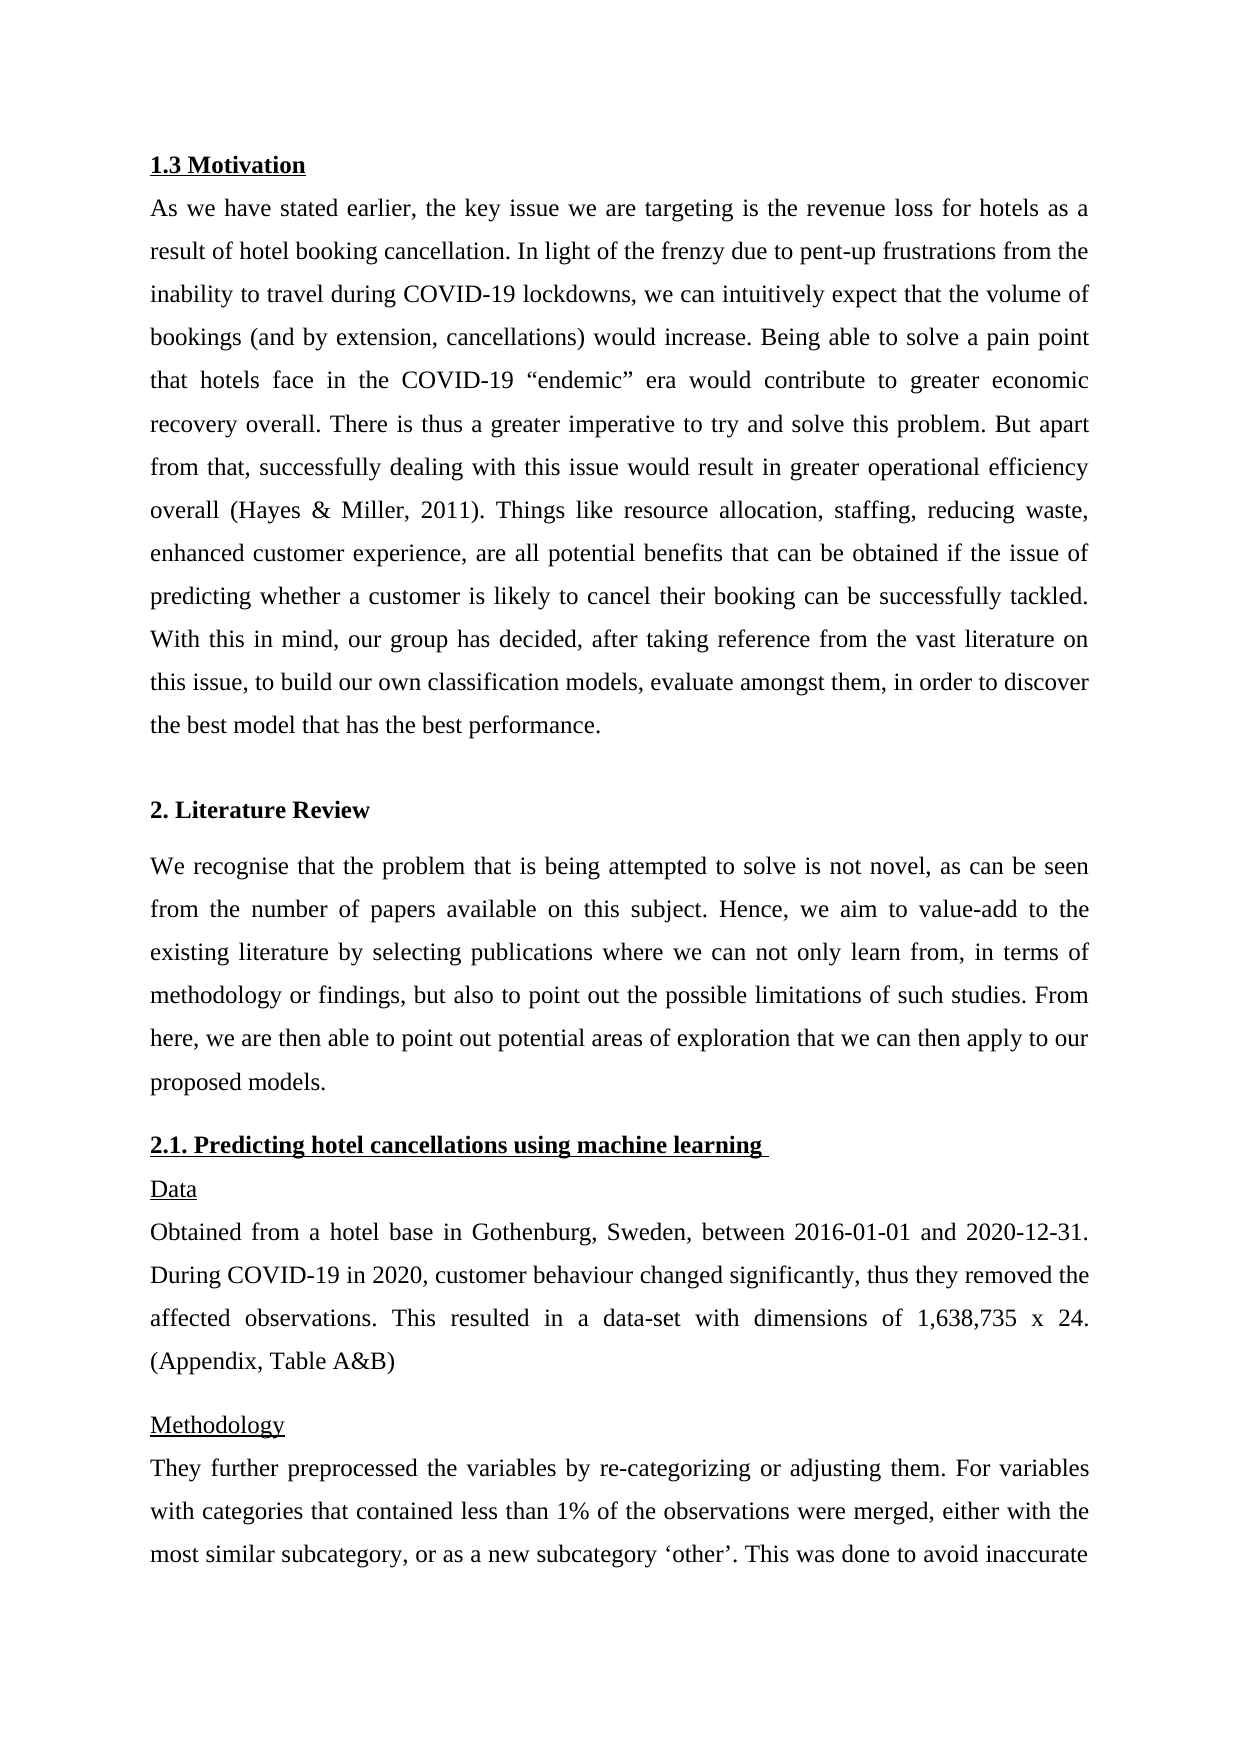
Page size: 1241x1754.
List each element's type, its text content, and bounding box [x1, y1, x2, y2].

text Data [150, 1174, 1090, 1202]
subtitle 2. Literature Review [150, 795, 1090, 824]
text As we have stated earlier, the key issue we are targeting is the revenue loss for hotels as a result of hotel booking cancellation. In light of the frenzy due to pent-up frustrations from the inability to travel during COVID-19 lockdowns, we can intuitively expect that the volume of bookings (and by extension, cancellations) would increase. Being able to solve a pain point that hotels face in the COVID-19 “endemic” era would contribute to greater economic recovery overall. There is thus a greater imperative to try and solve this problem. But apart from that, successfully dealing with this issue would result in greater operational efficiency overall (Hayes & Miller, 2011). Things like resource allocation, staffing, reducing waste, enhanced customer experience, are all potential benefits that can be obtained if the issue of predicting whether a customer is likely to cancel their booking can be successfully tackled. With this in mind, our group has decided, after taking reference from the vast literature on this issue, to build our own classification models, evaluate amongst them, in order to discover the best model that has the best performance. [150, 193, 1090, 739]
text Obtained from a hotel base in Gothenburg, Sweden, between 2016-01-01 and 2020-12-31. During COVID-19 in 2020, customer behaviour changed significantly, thus they removed the affected observations. This resulted in a data-set with dimensions of 1,638,735 x 24. (Appendix, Table A&B) [150, 1217, 1090, 1375]
text We recognise that the problem that is being attempted to solve is not novel, as can be seen from the number of papers available on this subject. Hence, we aim to value-add to the existing literature by selecting publications where we can not only learn from, in terms of methodology or findings, but also to point out the possible limitations of such studies. From here, we are then able to point out potential areas of exploration that we can then apply to our proposed models. [150, 851, 1090, 1095]
text Methodology [150, 1410, 1090, 1439]
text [150, 1453, 1090, 1568]
subtitle 1.3 Motivation [150, 150, 1090, 179]
subtitle 2.1. Predicting hotel cancellations using machine learning [150, 1131, 1090, 1159]
